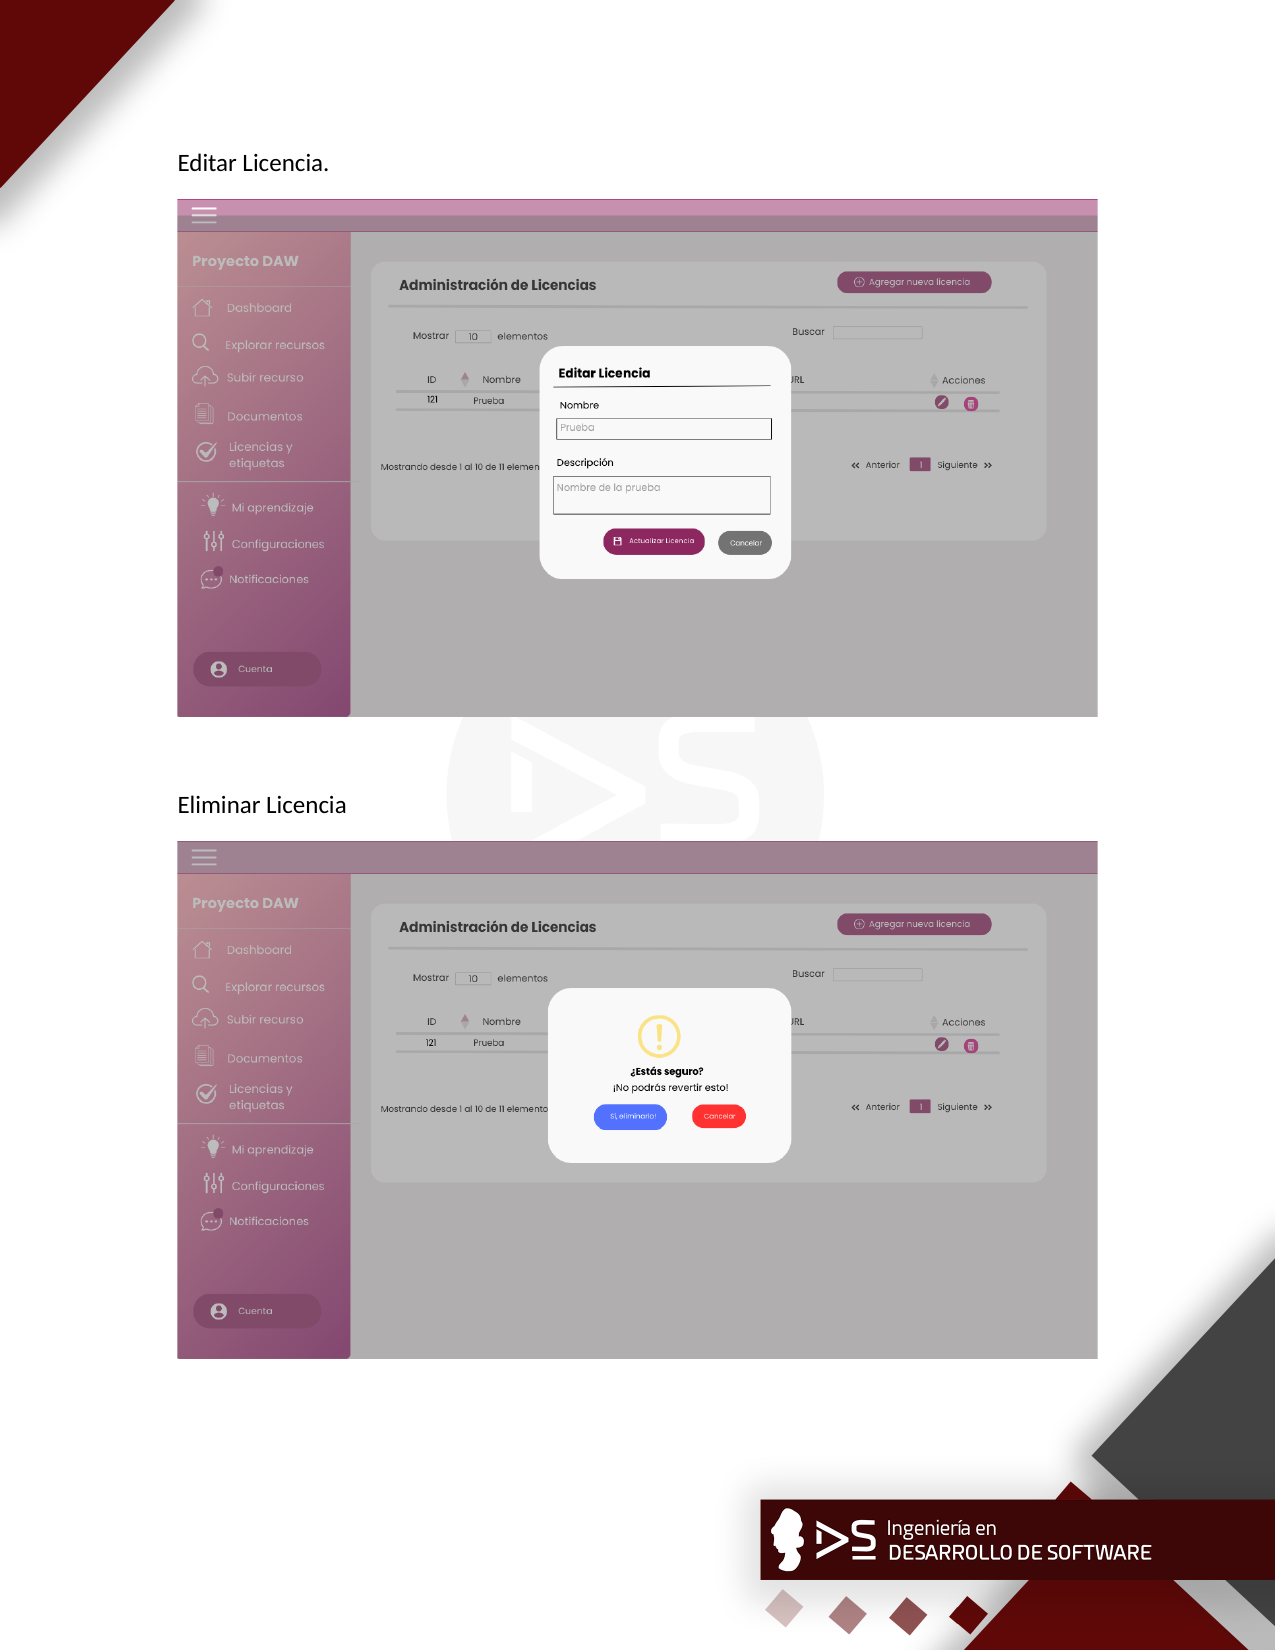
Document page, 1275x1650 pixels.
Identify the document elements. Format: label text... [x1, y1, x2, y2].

text Editar Licencia. [177, 148, 1098, 178]
text Eliminar Licencia [177, 790, 1098, 820]
picture [0, 0, 1275, 1650]
